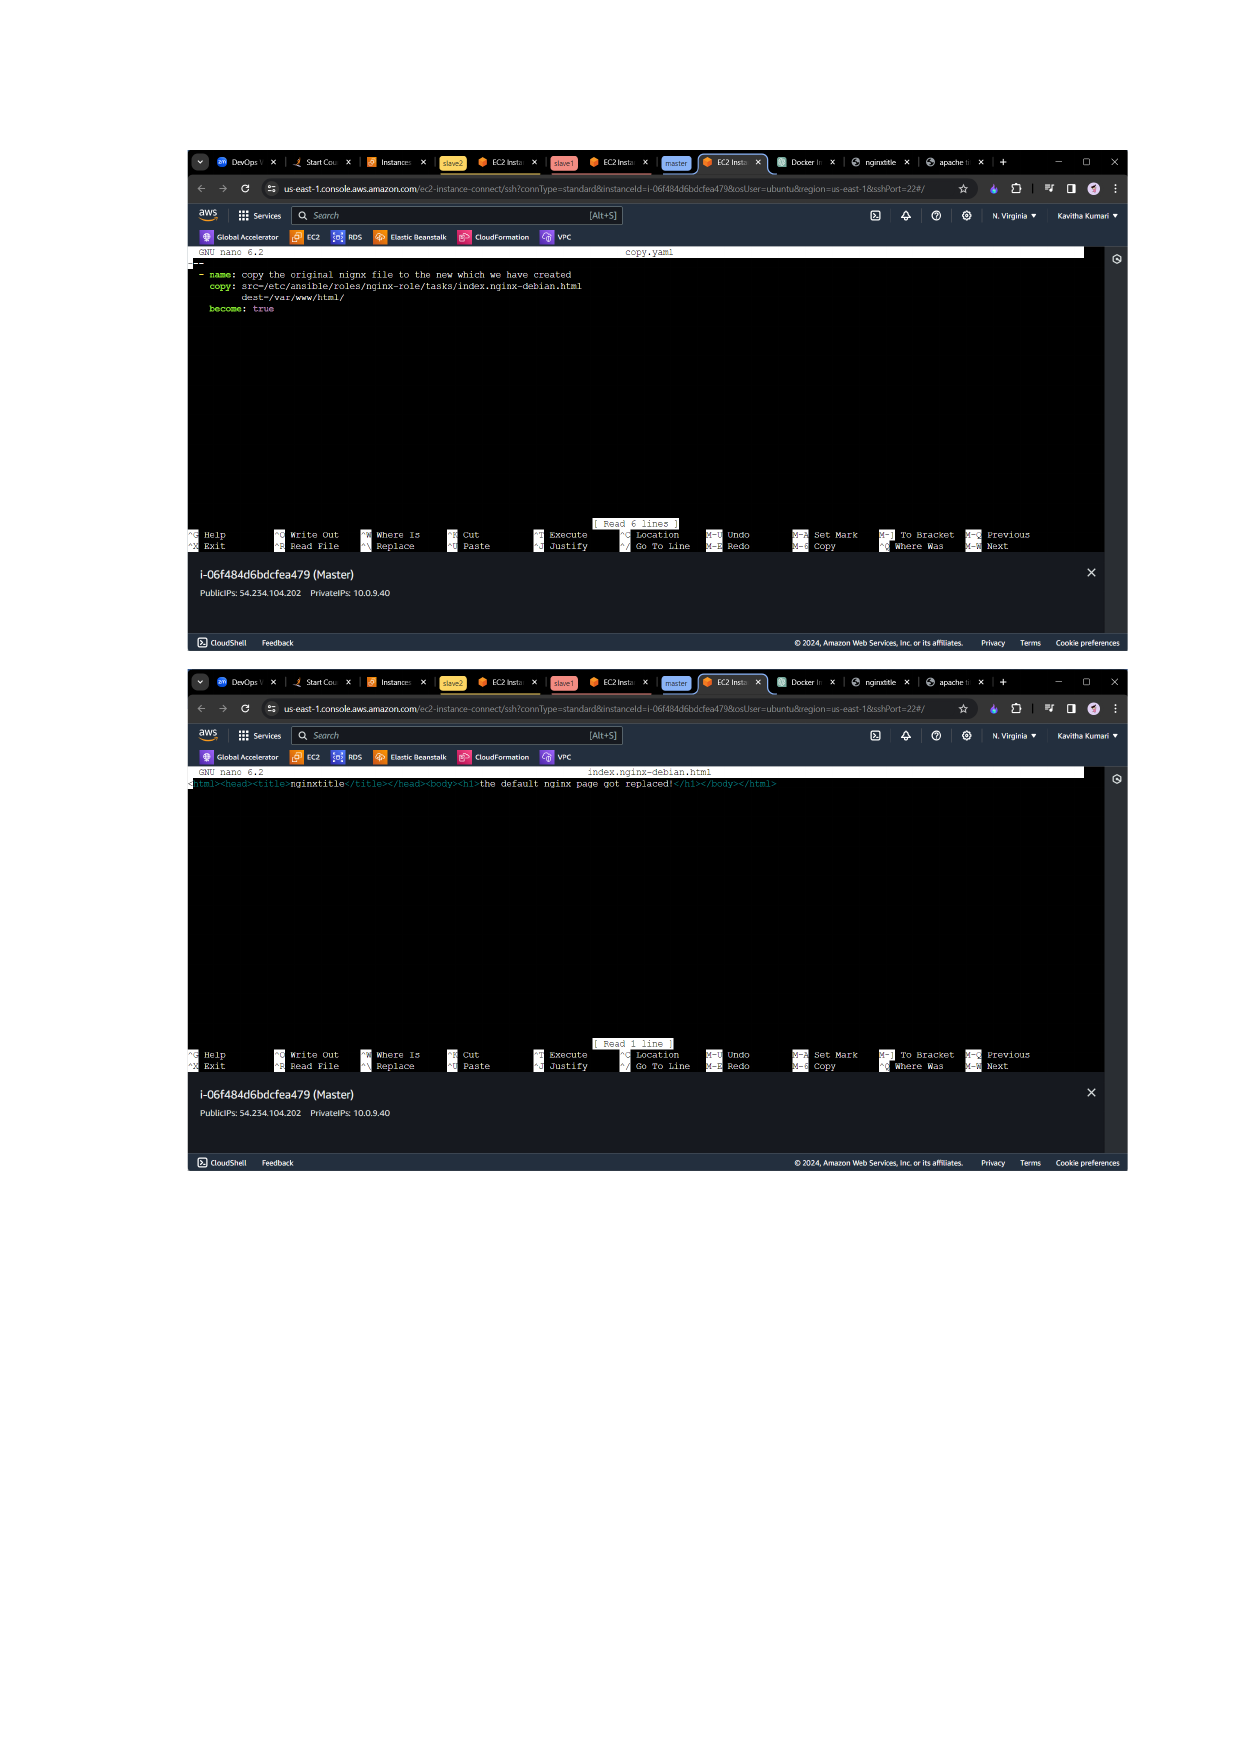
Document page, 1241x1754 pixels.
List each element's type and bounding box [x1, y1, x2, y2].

picture [187, 669, 1128, 1171]
picture [187, 150, 1128, 651]
